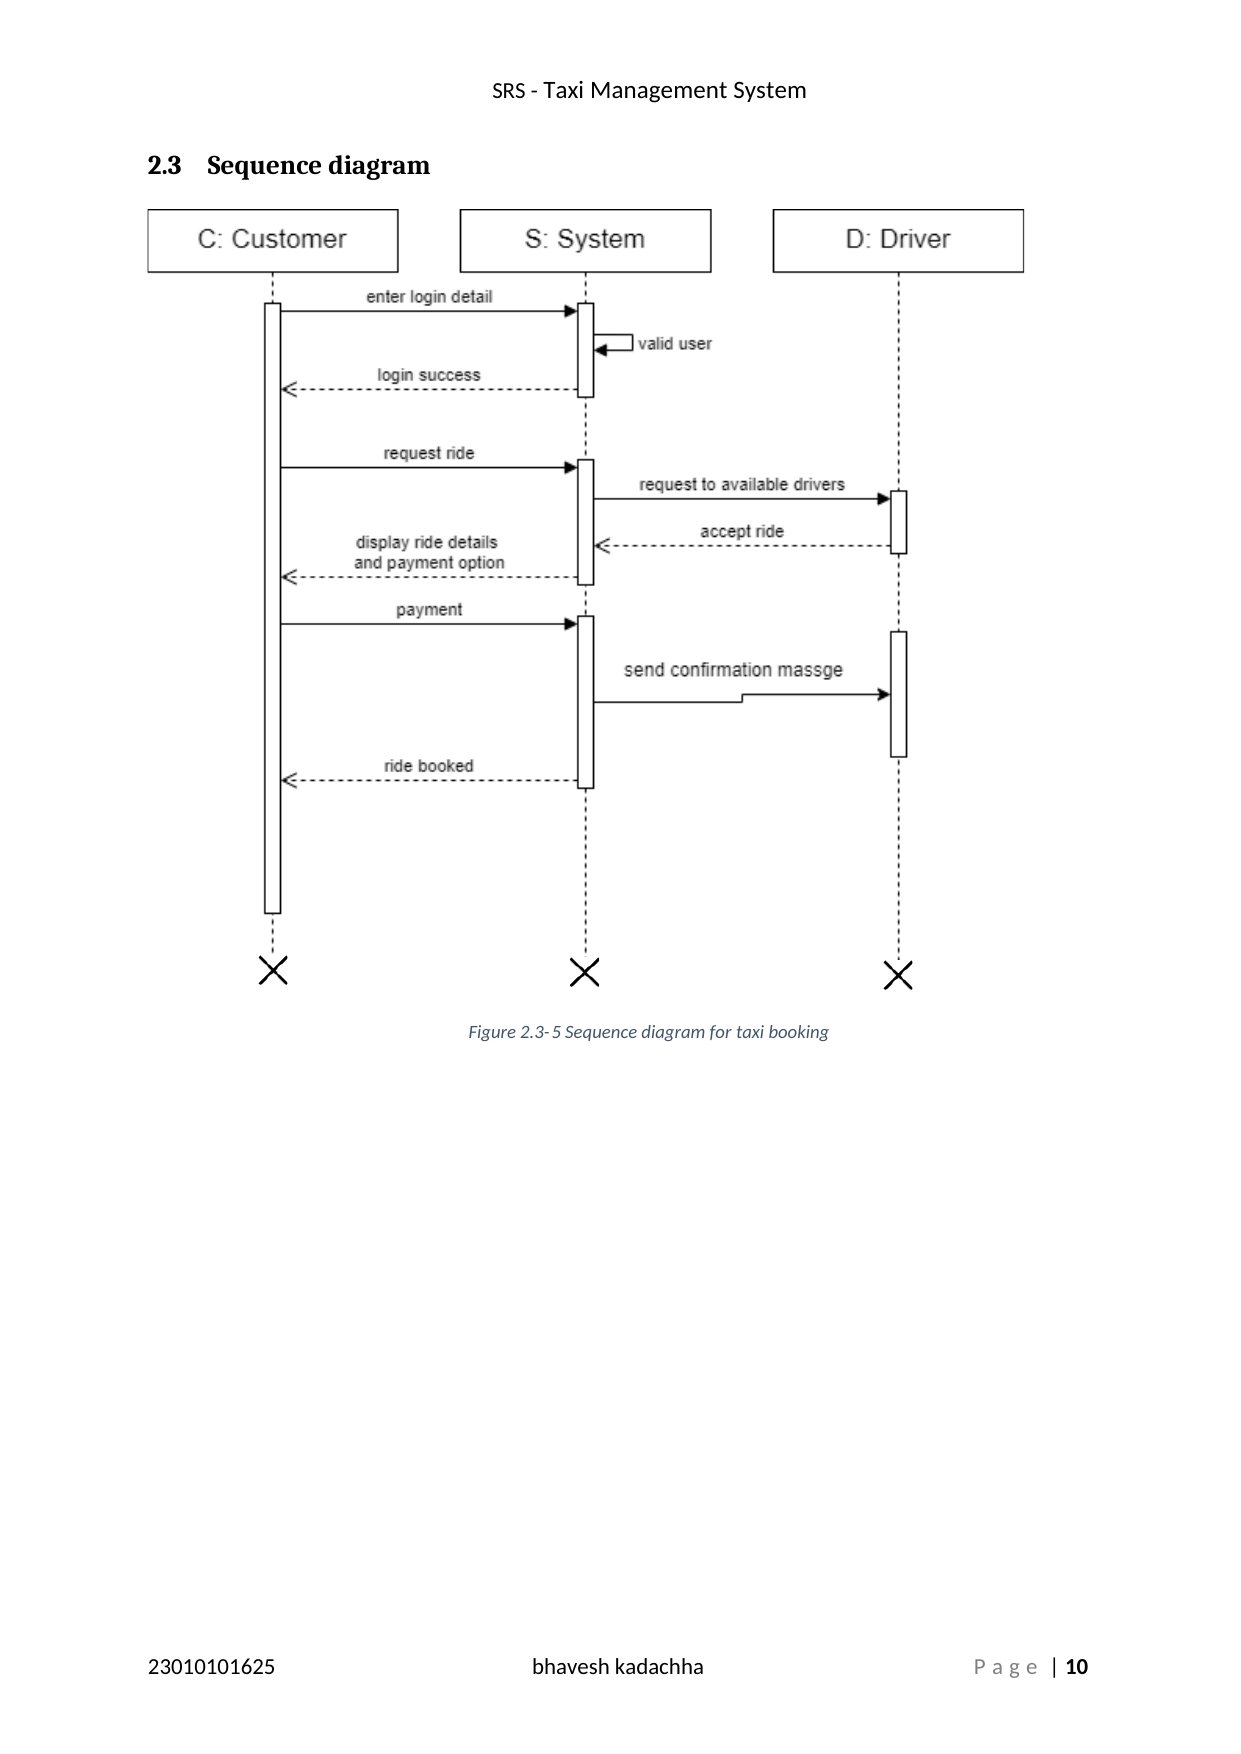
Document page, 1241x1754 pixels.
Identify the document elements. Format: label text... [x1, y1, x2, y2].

subtitle Sequence diagram [148, 150, 1152, 181]
picture [147, 209, 1025, 990]
